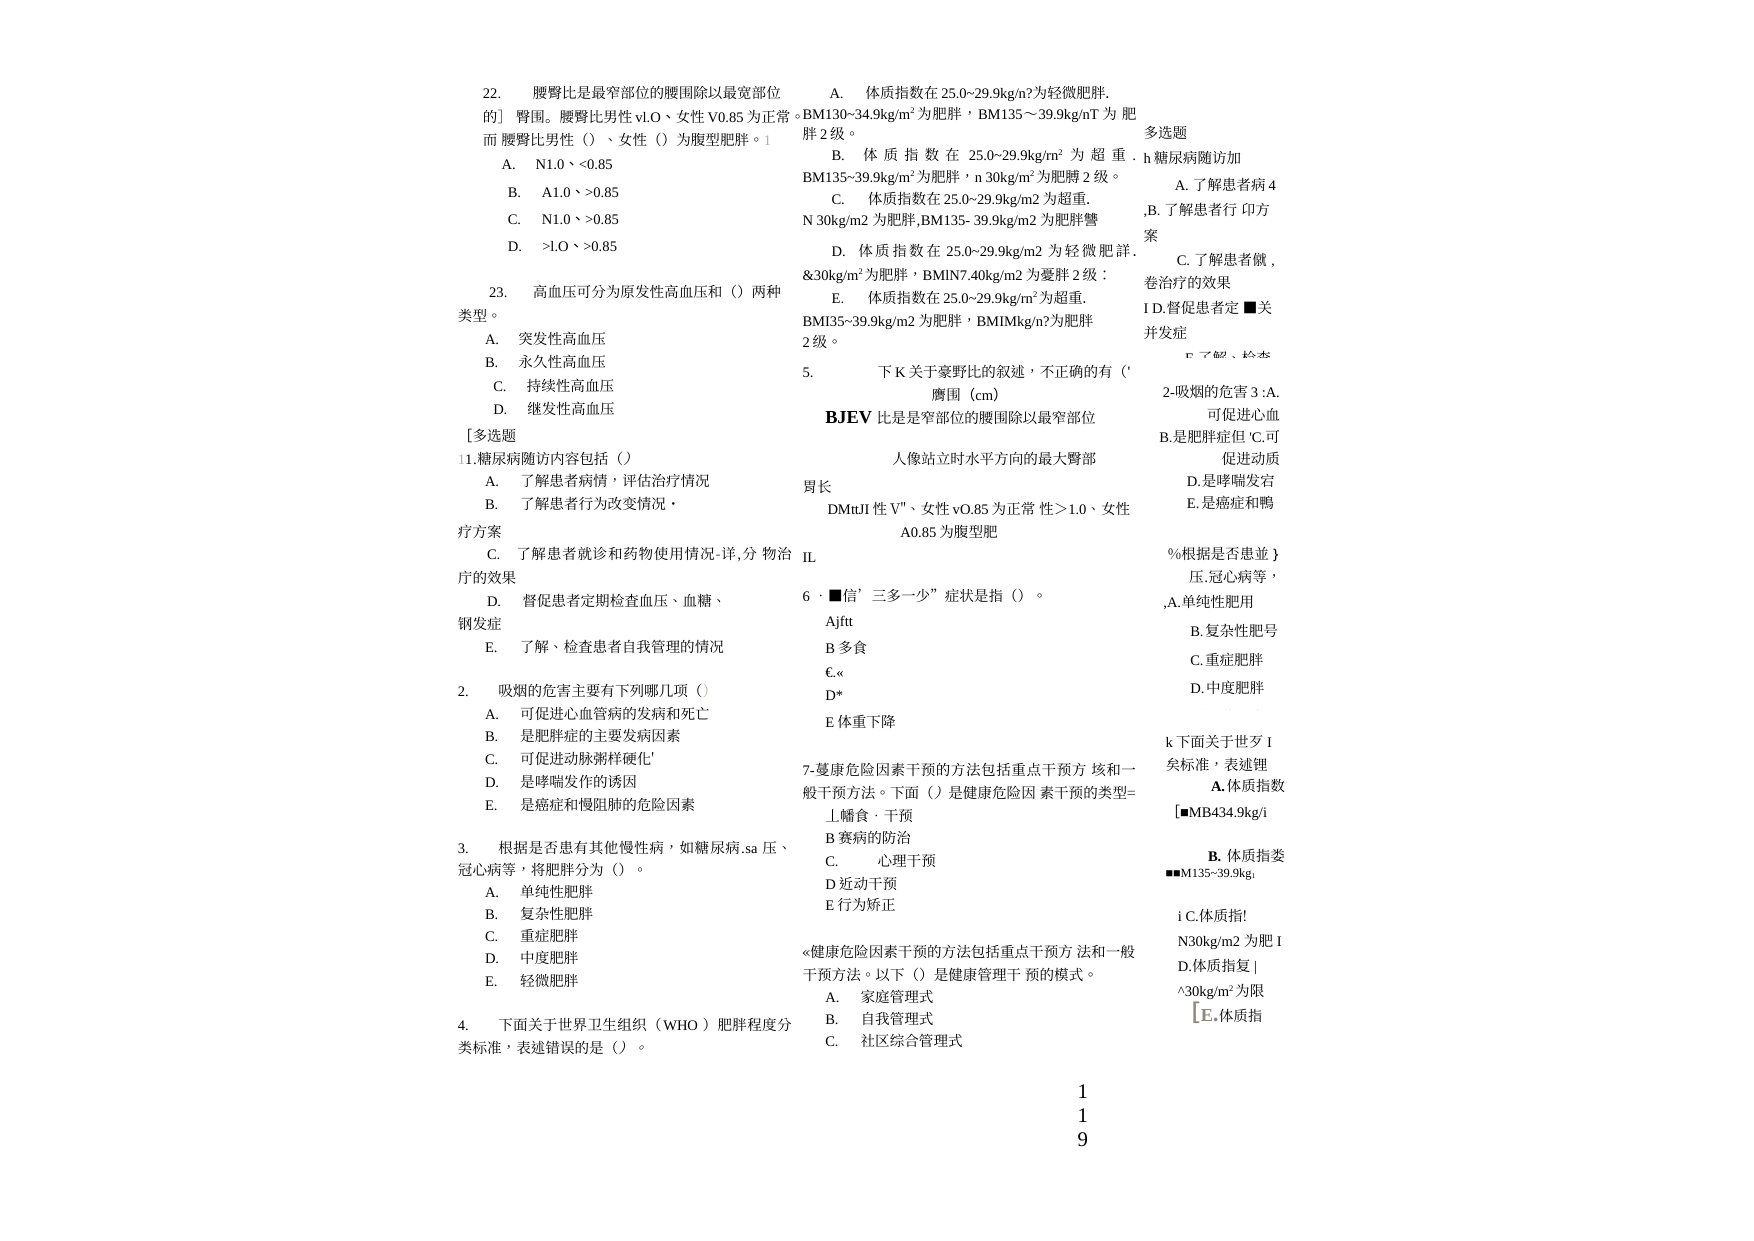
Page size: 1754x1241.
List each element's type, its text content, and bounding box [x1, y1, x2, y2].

text 丄幡食•干预 [802, 803, 1136, 826]
list 重症肥胖 [458, 924, 792, 946]
list 社区综合管理式 [802, 1029, 1136, 1051]
list 是哮喘发作的诱因 [458, 769, 792, 792]
list A1.0、>0.85 [458, 181, 792, 201]
text €.« [802, 664, 1136, 681]
text N 30kg/m2 为肥胖,BM135- 39.9kg/m2 为肥胖讐 [802, 209, 1136, 230]
list 体质指数在25.0~29.9kg/n?为轻微肥胖. [802, 81, 1136, 103]
text 疗方案 [458, 520, 792, 541]
list 持续性高血压 [458, 372, 792, 396]
list 高血压可分为原发性高血压和（）两种 类型。 [458, 279, 792, 326]
list 是癌症和慢阻肺的危险因素 [458, 792, 792, 814]
text DMttJI性V"、女性vO.85为正常 性＞1.0、女性A0.85为腹型肥 [827, 496, 1136, 542]
text D近动干预 [802, 871, 1136, 894]
text 人像站立时水平方向的最大臀部 [802, 446, 1136, 469]
text ［多选题 [458, 423, 792, 446]
text IL [802, 548, 1136, 565]
text 2级。 [802, 331, 1136, 352]
list 单纯性肥胖 [458, 880, 792, 902]
text B多食 [802, 635, 1136, 658]
list >l.O、>0.85 [458, 236, 792, 256]
list 体质指数在25.0~29.9kg/m2为超重. [802, 186, 1136, 209]
list 了解患者就诊和药物使用情况-详,分 物治庁的效果 [458, 541, 792, 588]
list 吸烟的危害主要有下列哪几项（） [458, 678, 792, 701]
list N1.0、>0.85 [458, 209, 792, 229]
text 6 •■信’三多一少”症状是指（）。 [802, 583, 1136, 606]
list N1.0、<0.85 [458, 154, 792, 174]
list 根据是否患有其他慢性病，如糖尿病.sa 压、冠心病等，将肥胖分为（）。 [458, 835, 792, 880]
text «健康危险因素干预的方法包括重点干预方 法和一般干预方法。以下（）是健康管理干 预的模式。 [802, 940, 1136, 984]
text 胃长 [802, 476, 1136, 496]
list 是肥胖症的主要发病因素 [458, 724, 792, 746]
text E行为矫正 [802, 894, 1136, 915]
text Ajftt [802, 612, 1136, 629]
list 突发性高血压 [458, 326, 792, 349]
text 7-蔓康危险因素干预的方法包括重点干预方 垓和一般干预方法。下面（）是健康危险因 素干预的类型= [802, 757, 1136, 803]
text 膺围（cm） [802, 382, 1136, 405]
list 可促进心血管病的发病和死亡 [458, 701, 792, 724]
list 下K关于豪野比的叙述，不正确的有（' [802, 359, 1136, 382]
text BM130~34.9kg/m2为肥胖，BM135〜39.9kg/nT为 肥胖2级。 [802, 103, 1136, 143]
list 可促进动脉粥样硬化' [458, 746, 792, 769]
list 中度肥胖 [458, 946, 792, 968]
list 继发性高血压 [458, 396, 792, 419]
text D* [802, 687, 1136, 703]
text 钢发症 [458, 611, 792, 634]
list 腰臀比是最窄部位的腰围除以最宽部位的］ 臀围。腰臀比男性vl.O、女性V0.85为正常。而 腰臀比男性（）、女性（）为腹型肥胖。1 [483, 81, 792, 150]
list 永久性高血压 [458, 349, 792, 372]
list 心理干预 [802, 848, 1136, 871]
list 体质指数在25.0~29.9kg/rn2为超重. [802, 284, 1136, 308]
text E体重下降 [802, 709, 1136, 732]
list 家庭管理式 [802, 984, 1136, 1007]
list 了解患者行为改变情况・ [458, 491, 792, 514]
list 体质指数在25.0~29.9kg/rn2为超重. BM135~39.9kg/m2为肥胖，n 30kg/m2为肥膊2 级。 [802, 143, 1136, 186]
list 复杂性肥胖 [458, 902, 792, 924]
list 了解、检査患者自我管理的情况 [458, 634, 792, 657]
text 11.糖尿病随访内容包括（） [458, 446, 792, 469]
text B赛病的防治 [802, 826, 1136, 848]
text bjev比是是窄部位的腰围除以最窄部位 [802, 405, 1136, 428]
list 下面关于世界卫生组织（WHO ）肥胖程度分 类标准，表述错误的是（）。 [458, 1011, 792, 1058]
list 轻微肥胖 [458, 968, 792, 991]
list 体质指数在25.0~29.9kg/m2为轻微肥詳. &30kg/m2为肥胖，BMlN7.40kg/m2为憂胖2级： [802, 238, 1136, 284]
list 督促患者定期检査血压、血糖、 [458, 588, 792, 611]
text BMI35~39.9kg/m2为肥胖，BMIMkg/n?为肥胖 [802, 308, 1136, 331]
list 自我管理式 [802, 1007, 1136, 1029]
list 了解患者病情，评估治疗情况 [458, 469, 792, 491]
